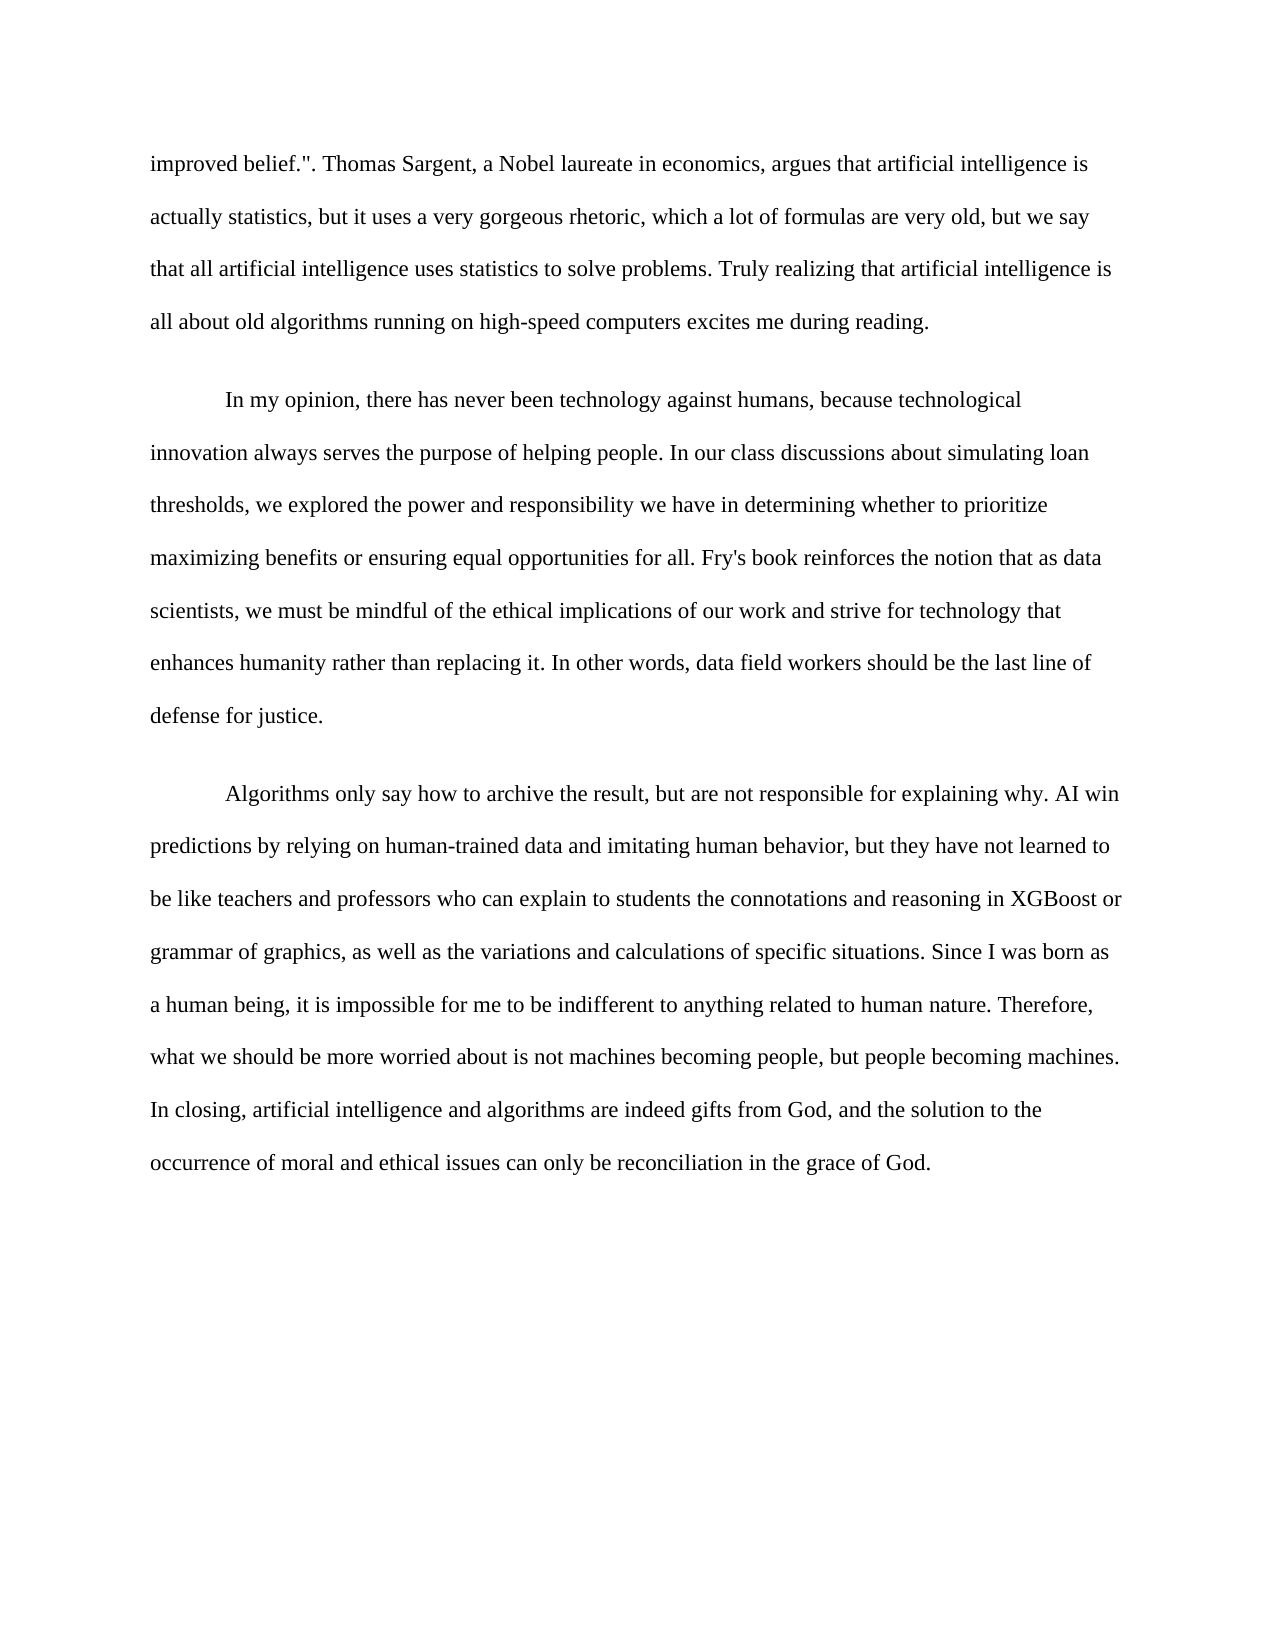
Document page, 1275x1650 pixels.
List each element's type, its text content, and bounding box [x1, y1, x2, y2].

text In my opinion, there has never been technology against humans, because technological innovation always serves the purpose of helping people. In our class discussions about simulating loan thresholds, we explored the power and responsibility we have in determining whether to prioritize maximizing benefits or ensuring equal opportunities for all. Fry's book reinforces the notion that as data scientists, we must be mindful of the ethical implications of our work and strive for technology that enhances humanity rather than replacing it. In other words, data field workers should be the last line of defense for justice. [150, 386, 1125, 728]
text Algorithms only say how to archive the result, but are not responsible for explaining why. AI win predictions by relying on human-trained data and imitating human behavior, but they have not learned to be like teachers and professors who can explain to students the connotations and reasoning in XGBoost or grammar of graphics, as well as the variations and calculations of specific situations. Since I was born as a human being, it is impossible for me to be indifferent to anything related to human nature. Therefore, what we should be more worried about is not machines becoming people, but people becoming machines. In closing, artificial intelligence and algorithms are indeed gifts from God, and the solution to the occurrence of moral and ethical issues can only be reconciliation in the grace of God. [150, 780, 1125, 1175]
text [150, 150, 1125, 334]
